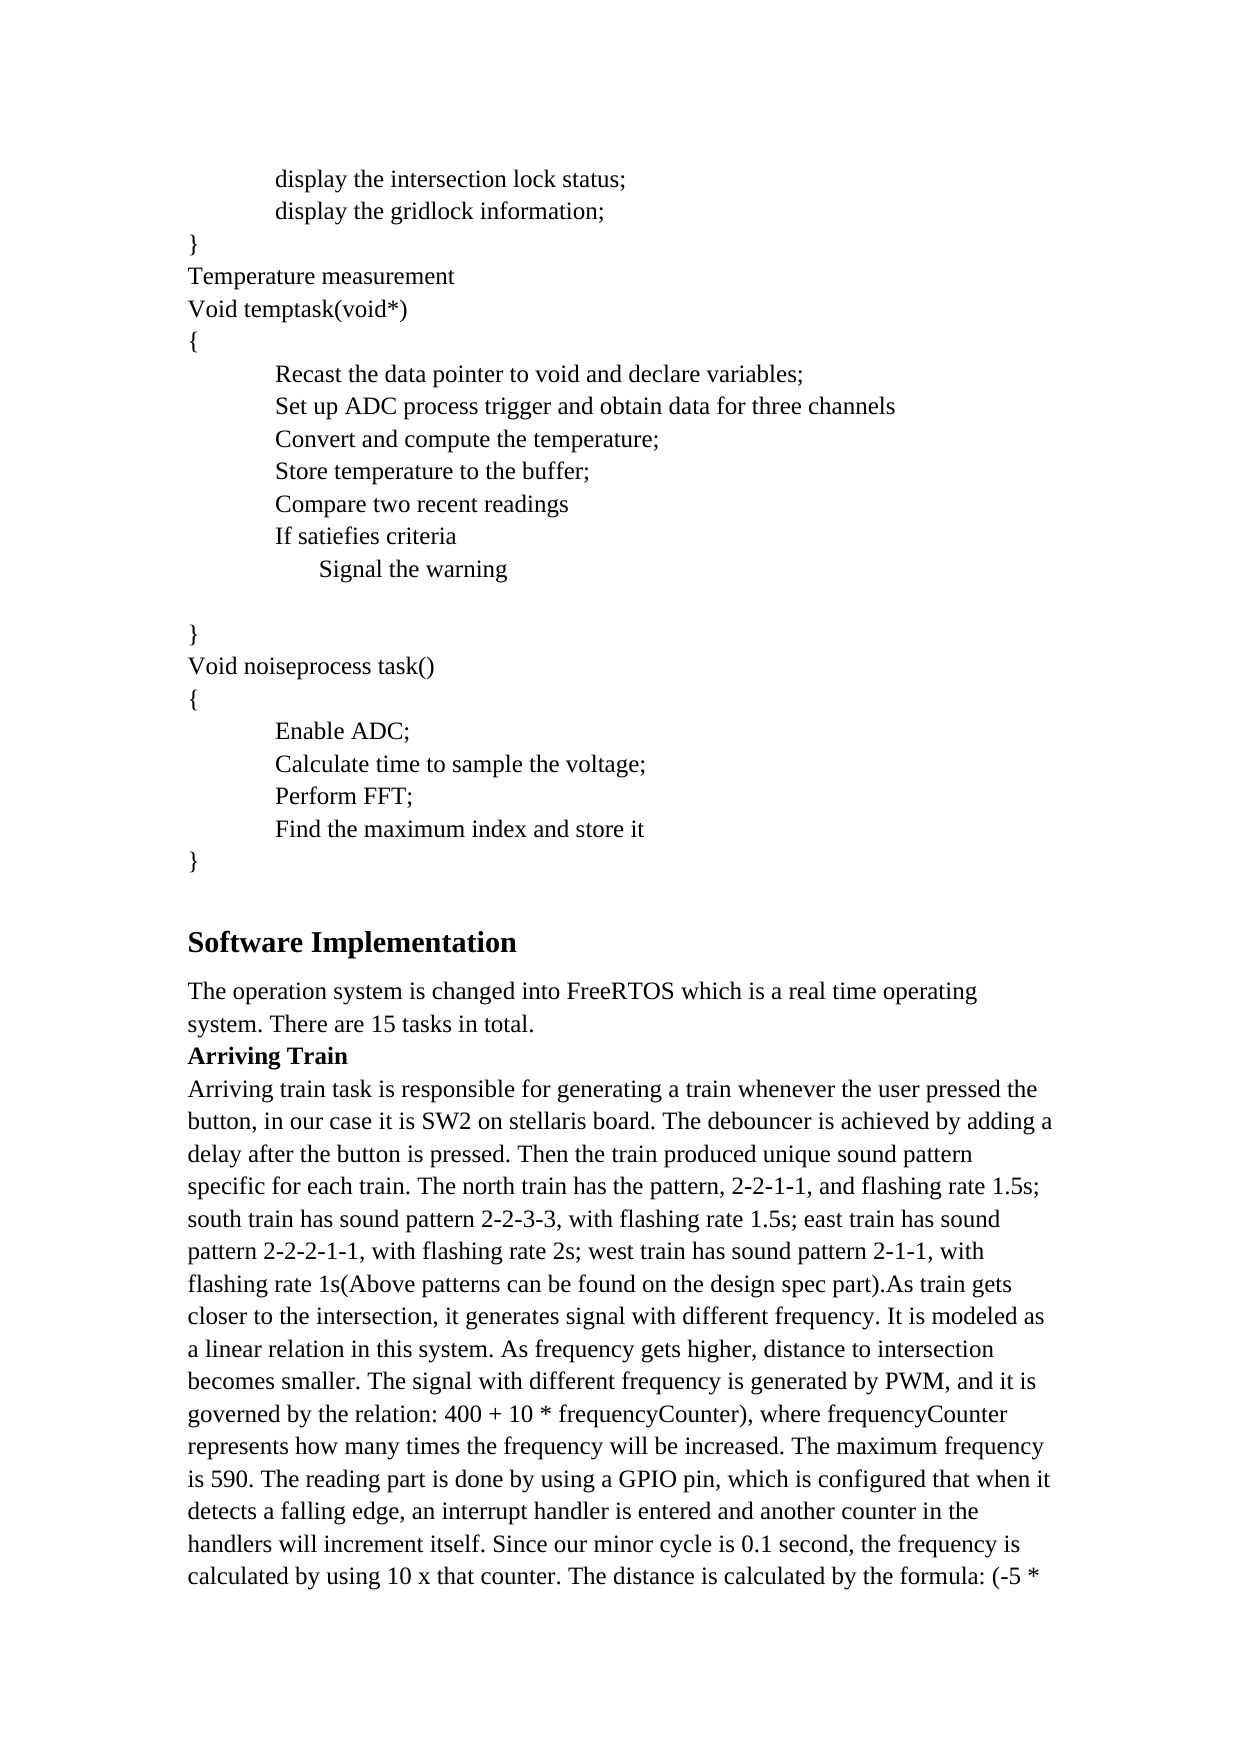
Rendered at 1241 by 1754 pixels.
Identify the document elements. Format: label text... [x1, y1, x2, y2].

text Calculate time to sample the voltage; [187, 747, 1053, 779]
text Perform FFT; [187, 779, 1053, 812]
text If satiefies criteria [187, 519, 1053, 552]
text Void temptask(void*) [187, 292, 1053, 324]
text Temperature measurement [187, 259, 1053, 292]
text Recast the data pointer to void and declare variables; [187, 357, 1053, 389]
text Enable ADC; [187, 714, 1053, 747]
text display the gridlock information; [187, 194, 1053, 227]
text { [187, 324, 1053, 357]
text } [187, 227, 1053, 259]
text Store temperature to the buffer; [187, 454, 1053, 487]
text The operation system is changed into FreeRTOS which is a real time operating system. There are 15 tasks in total. [187, 974, 1053, 1039]
text Signal the warning [187, 552, 1053, 584]
text display the intersection lock status; [187, 162, 1053, 194]
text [187, 1072, 1053, 1592]
text Set up ADC process trigger and obtain data for three channels [187, 389, 1053, 422]
text Software Implementation [187, 909, 1053, 974]
text Compare two recent readings [187, 487, 1053, 519]
text Find the maximum index and store it [187, 812, 1053, 844]
text Convert and compute the temperature; [187, 422, 1053, 454]
text } [187, 617, 1053, 649]
text } [187, 844, 1053, 877]
text Arriving Train [187, 1039, 1053, 1072]
text { [187, 682, 1053, 714]
text Void noiseprocess task() [187, 649, 1053, 682]
